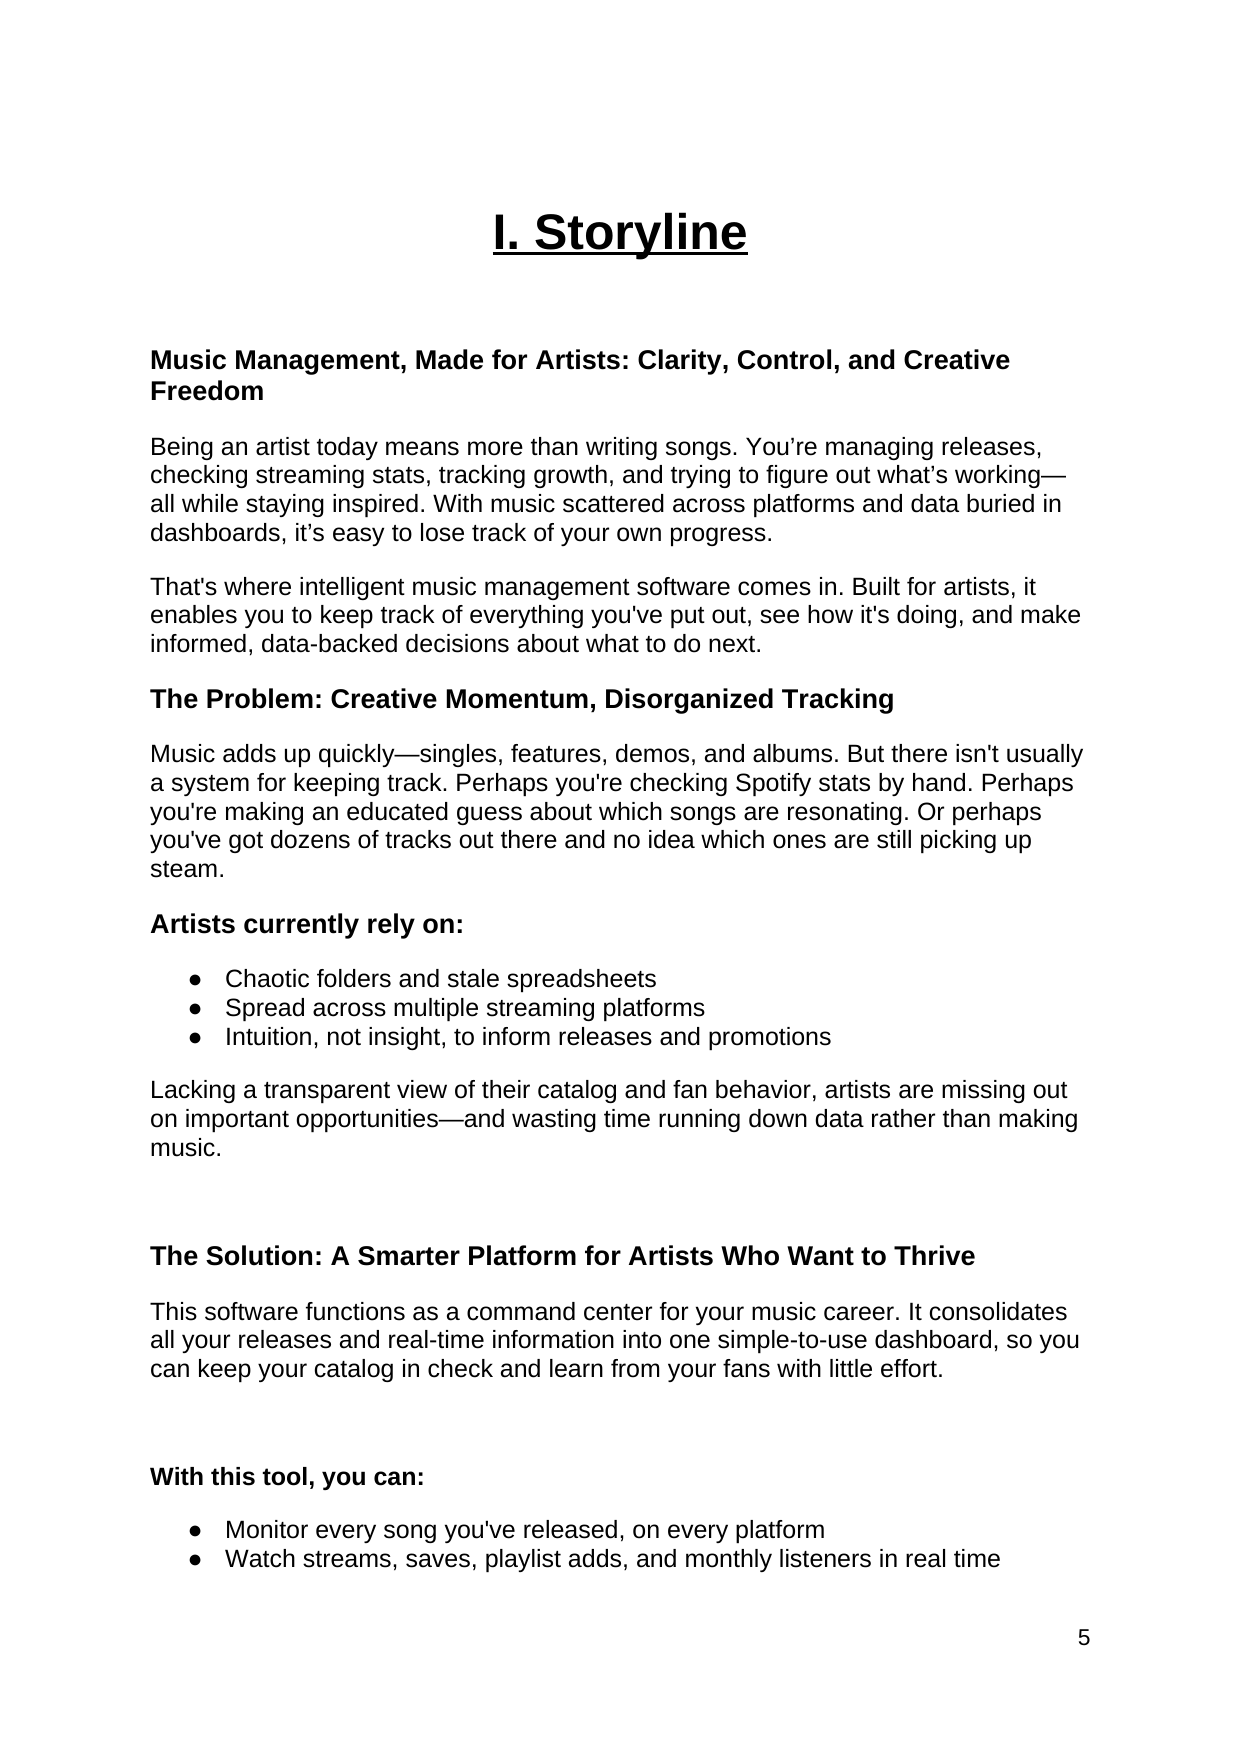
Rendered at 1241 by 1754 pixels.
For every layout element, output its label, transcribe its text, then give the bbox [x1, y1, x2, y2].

list Intuition, not insight, to inform releases and promotions [187, 1022, 1090, 1050]
text This software functions as a command center for your music career. It consolidates all your releases and real-time information into one simple-to-use dashboard, so you can keep your catalog in check and learn from your fans with little effort. [150, 1297, 1090, 1383]
list Chaotic folders and stale spreadsheets [187, 964, 1090, 993]
text I. Storyline [150, 203, 1090, 260]
list Watch streams, saves, playlist adds, and monthly listeners in real time [187, 1544, 1090, 1573]
text Lacking a transparent view of their catalog and fan behavior, artists are missing out on important opportunities—and wasting time running down data rather than making music. [150, 1075, 1090, 1162]
text The Solution: A Smarter Platform for Artists Who Want to Thrive [150, 1240, 1090, 1272]
text Music Management, Made for Artists: Clarity, Control, and Creative Freedom [150, 344, 1090, 407]
text Music adds up quickly—singles, features, demos, and albums. But there isn't usually a system for keeping track. Perhaps you're checking Spotify stats by hand. Perhaps you're making an educated guess about which songs are resonating. Or perhaps you've got dozens of tracks out there and no idea which ones are still picking up steam. [150, 739, 1090, 883]
text That's where intelligent music management software comes in. Built for artists, it enables you to keep track of everything you've put out, see how it's doing, and make informed, data-backed decisions about what to do next. [150, 572, 1090, 658]
text Artists currently rely on: [150, 908, 1090, 939]
list Monitor every song you've released, on every platform [187, 1515, 1090, 1544]
list Spread across multiple streaming platforms [187, 993, 1090, 1022]
text The Problem: Creative Momentum, Disorganized Tracking [150, 683, 1090, 714]
text With this tool, you can: [150, 1462, 1090, 1490]
text Being an artist today means more than writing songs. You’re managing releases, checking streaming stats, tracking growth, and trying to figure out what’s working—all while staying inspired. With music scattered across platforms and data buried in dashboards, it’s easy to lose track of your own progress. [150, 432, 1090, 547]
